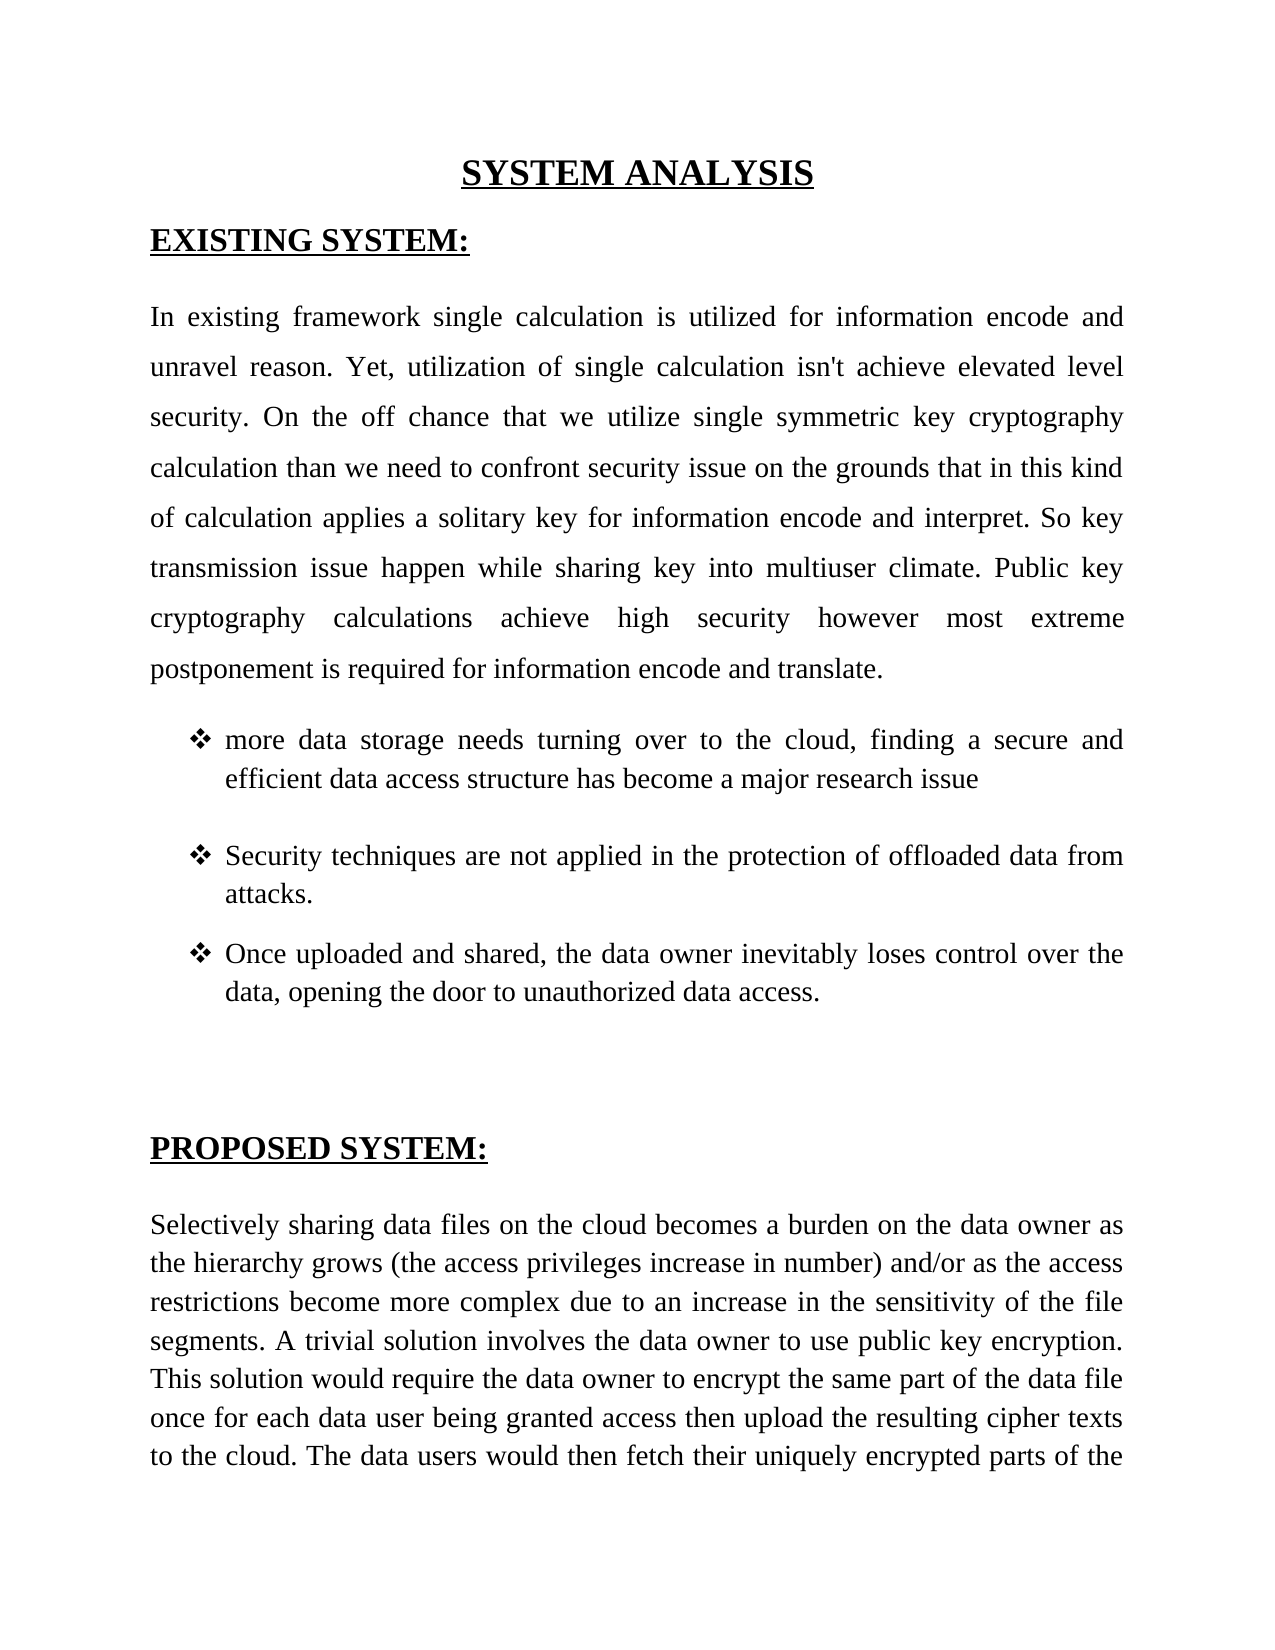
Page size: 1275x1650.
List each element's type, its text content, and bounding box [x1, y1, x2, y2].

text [150, 1207, 1125, 1472]
text PROPOSED SYSTEM: [150, 1129, 1125, 1167]
text EXISTING SYSTEM: [150, 220, 1125, 259]
list more data storage needs turning over to the cloud, finding a secure and efficient data access structure has become a major research issue [187, 722, 1125, 794]
text In existing framework single calculation is utilized for information encode and unravel reason. Yet, utilization of single calculation isn't achieve elevated level security. On the off chance that we utilize single symmetric key cryptography calculation than we need to confront security issue on the grounds that in this kind of calculation applies a solitary key for information encode and interpret. So key transmission issue happen while sharing key into multiuser climate. Public key cryptography calculations achieve high security however most extreme postponement is required for information encode and translate. [150, 299, 1125, 684]
list Security techniques are not applied in the protection of offloaded data from attacks. [187, 838, 1125, 910]
list Once uploaded and shared, the data owner inevitably loses control over the data, opening the door to unauthorized data access. [187, 936, 1125, 1008]
text SYSTEM ANALYSIS [150, 150, 1125, 193]
